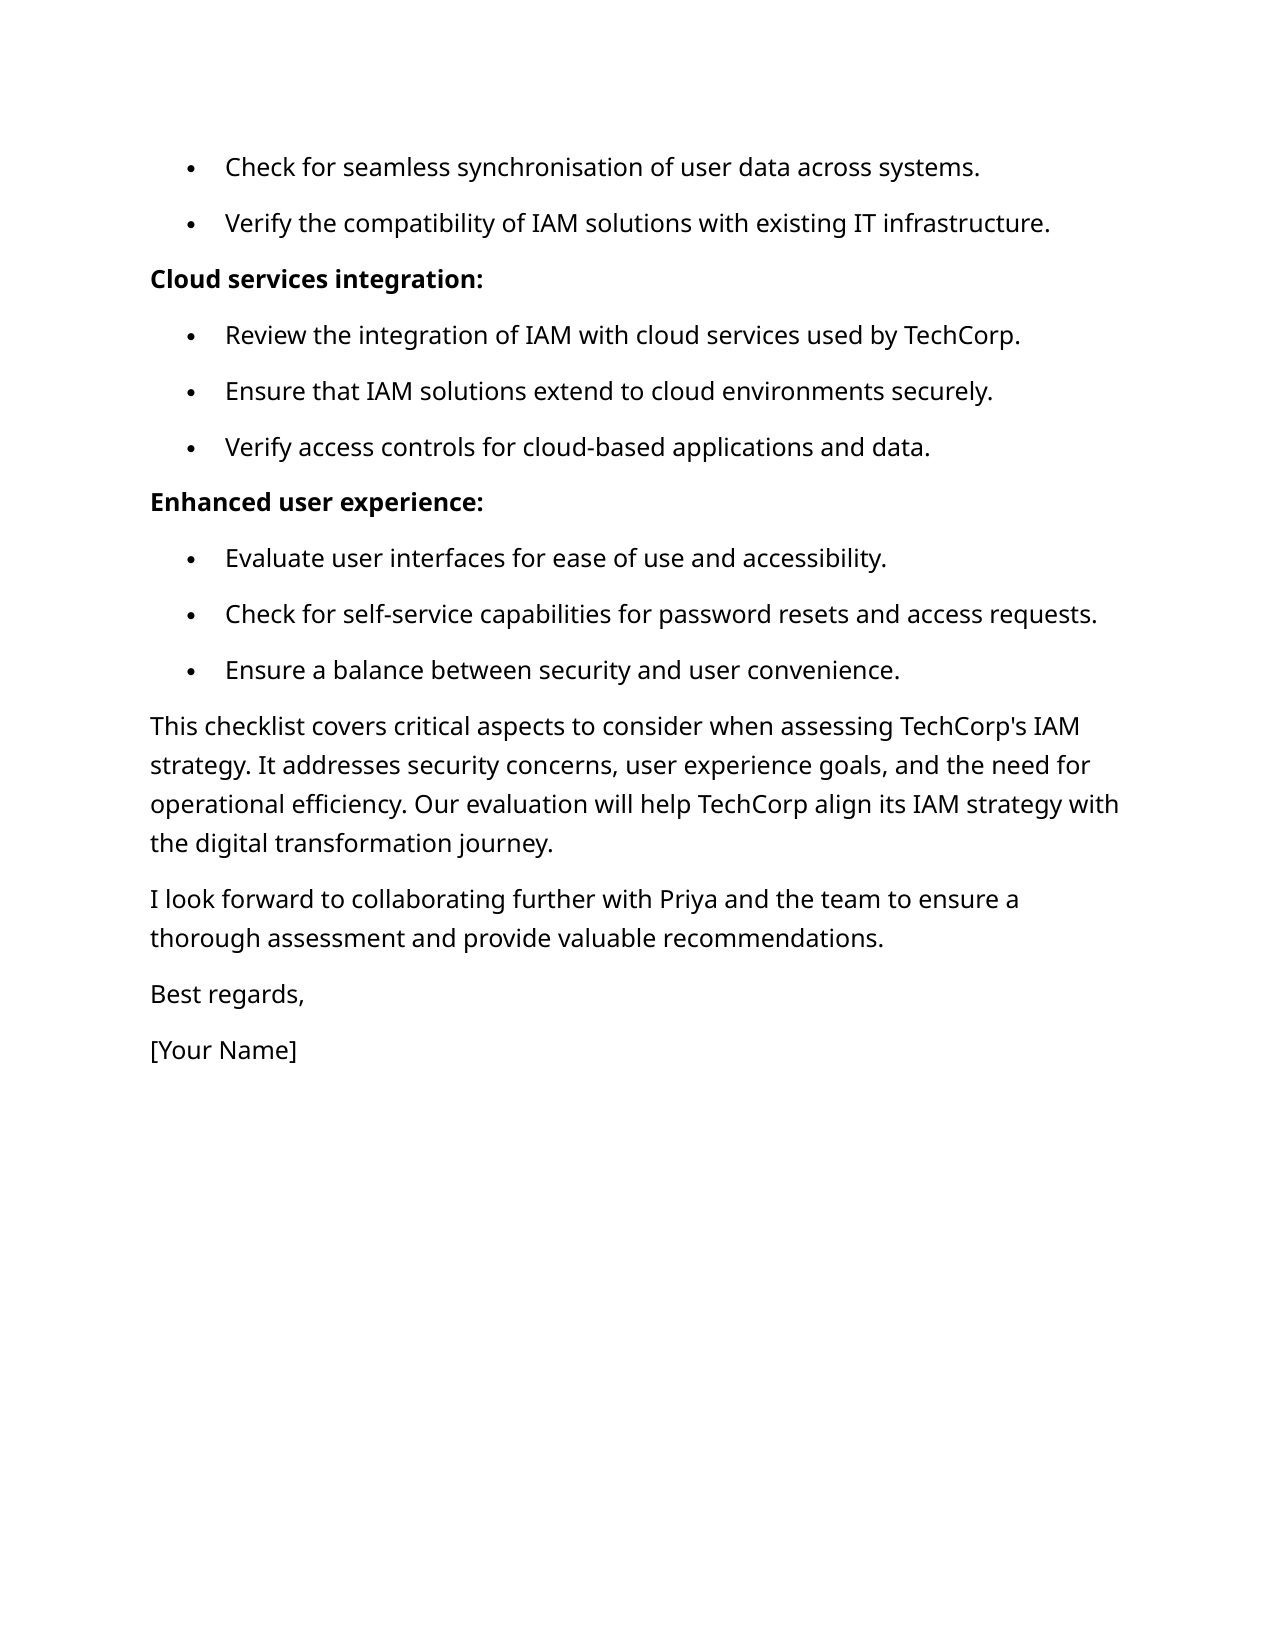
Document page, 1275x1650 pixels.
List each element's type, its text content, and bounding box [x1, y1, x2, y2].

list Ensure that IAM solutions extend to cloud environments securely. [187, 373, 1125, 407]
list Evaluate user interfaces for ease of use and accessibility. [187, 541, 1125, 575]
text Cloud services integration: [150, 262, 1125, 296]
list Review the integration of IAM with cloud services used by TechCorp. [187, 317, 1125, 352]
text This checklist covers critical aspects to consider when assessing TechCorp's IAM strategy. It addresses security concerns, user experience goals, and the need for operational efficiency. Our evaluation will help TechCorp align its IAM strategy with the digital transformation journey. [150, 708, 1125, 860]
text Best regards, [150, 977, 1125, 1011]
text I look forward to collaborating further with Priya and the team to ensure a thorough assessment and provide valuable recommendations. [150, 882, 1125, 955]
list Verify the compatibility of IAM solutions with existing IT infrastructure. [187, 206, 1125, 240]
list Verify access controls for cloud-based applications and data. [187, 429, 1125, 463]
list Check for seamless synchronisation of user data across systems. [187, 150, 1125, 184]
text Enhanced user experience: [150, 485, 1125, 519]
list Ensure a balance between security and user convenience. [187, 652, 1125, 687]
list Check for self-service capabilities for password resets and access requests. [187, 597, 1125, 631]
text [Your Name] [150, 1032, 1125, 1067]
